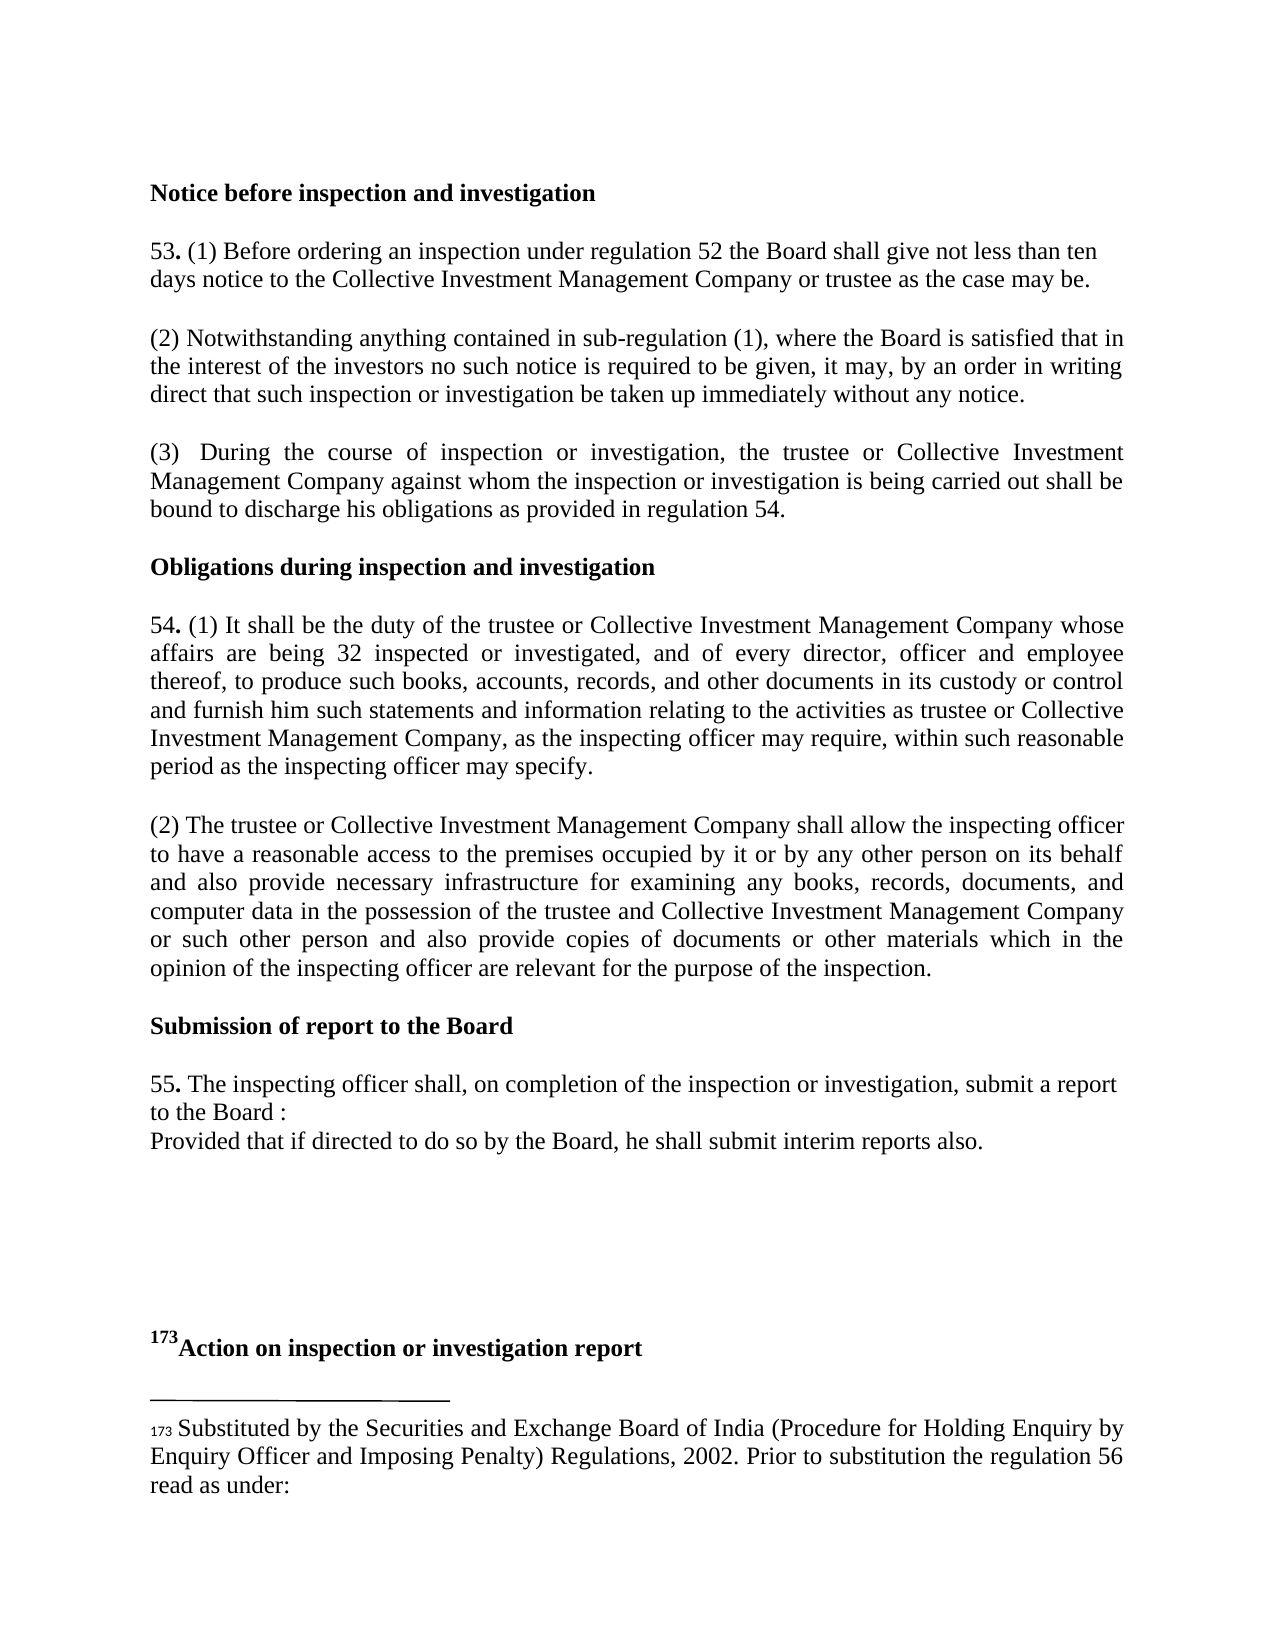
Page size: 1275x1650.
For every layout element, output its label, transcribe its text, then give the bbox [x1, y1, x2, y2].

text Provided that if directed to do so by the Board, he shall submit interim reports also. [150, 1126, 1125, 1155]
list Substituted by the Securities and Exchange Board of India (Procedure for Holding Enquiry by Enquiry Officer and Imposing Penalty) Regulations, 2002. Prior to substitution the regulation 56 read as under: [150, 1413, 1125, 1499]
list Notwithstanding anything contained in sub-regulation (1), where the Board is satisfied that in the interest of the investors no such notice is required to be given, it may, by an order in writing direct that such inspection or investigation be taken up immediately without any notice. [150, 323, 1125, 408]
text 173Action on inspection or investigation report [150, 1326, 1125, 1363]
text Notice before inspection and investigation [150, 178, 1125, 207]
text Obligations during inspection and investigation [150, 552, 1125, 581]
list The trustee or Collective Investment Management Company shall allow the inspecting officer to have a reasonable access to the premises occupied by it or by any other person on its behalf and also provide necessary infrastructure for examining any books, records, documents, and computer data in the possession of the trustee and Collective Investment Management Company or such other person and also provide copies of documents or other materials which in the opinion of the inspecting officer are relevant for the purpose of the inspection. [150, 811, 1125, 982]
text 55. The inspecting officer shall, on completion of the inspection or investigation, submit a report to the Board : [150, 1070, 1125, 1126]
text 54. (1) It shall be the duty of the trustee or Collective Investment Management Company whose affairs are being 32 inspected or investigated, and of every director, officer and employee thereof, to produce such books, accounts, records, and other documents in its custody or control and furnish him such statements and information relating to the activities as trustee or Collective Investment Management Company, as the inspecting officer may require, within such reasonable period as the inspecting officer may specify. [150, 611, 1125, 780]
text Submission of report to the Board [150, 1011, 1125, 1040]
list During the course of inspection or investigation, the trustee or Collective Investment Management Company against whom the inspection or investigation is being carried out shall be bound to discharge his obligations as provided in regulation 54. [150, 438, 1125, 523]
text 53. (1) Before ordering an inspection under regulation 52 the Board shall give not less than ten days notice to the Collective Investment Management Company or trustee as the case may be. [150, 237, 1125, 293]
